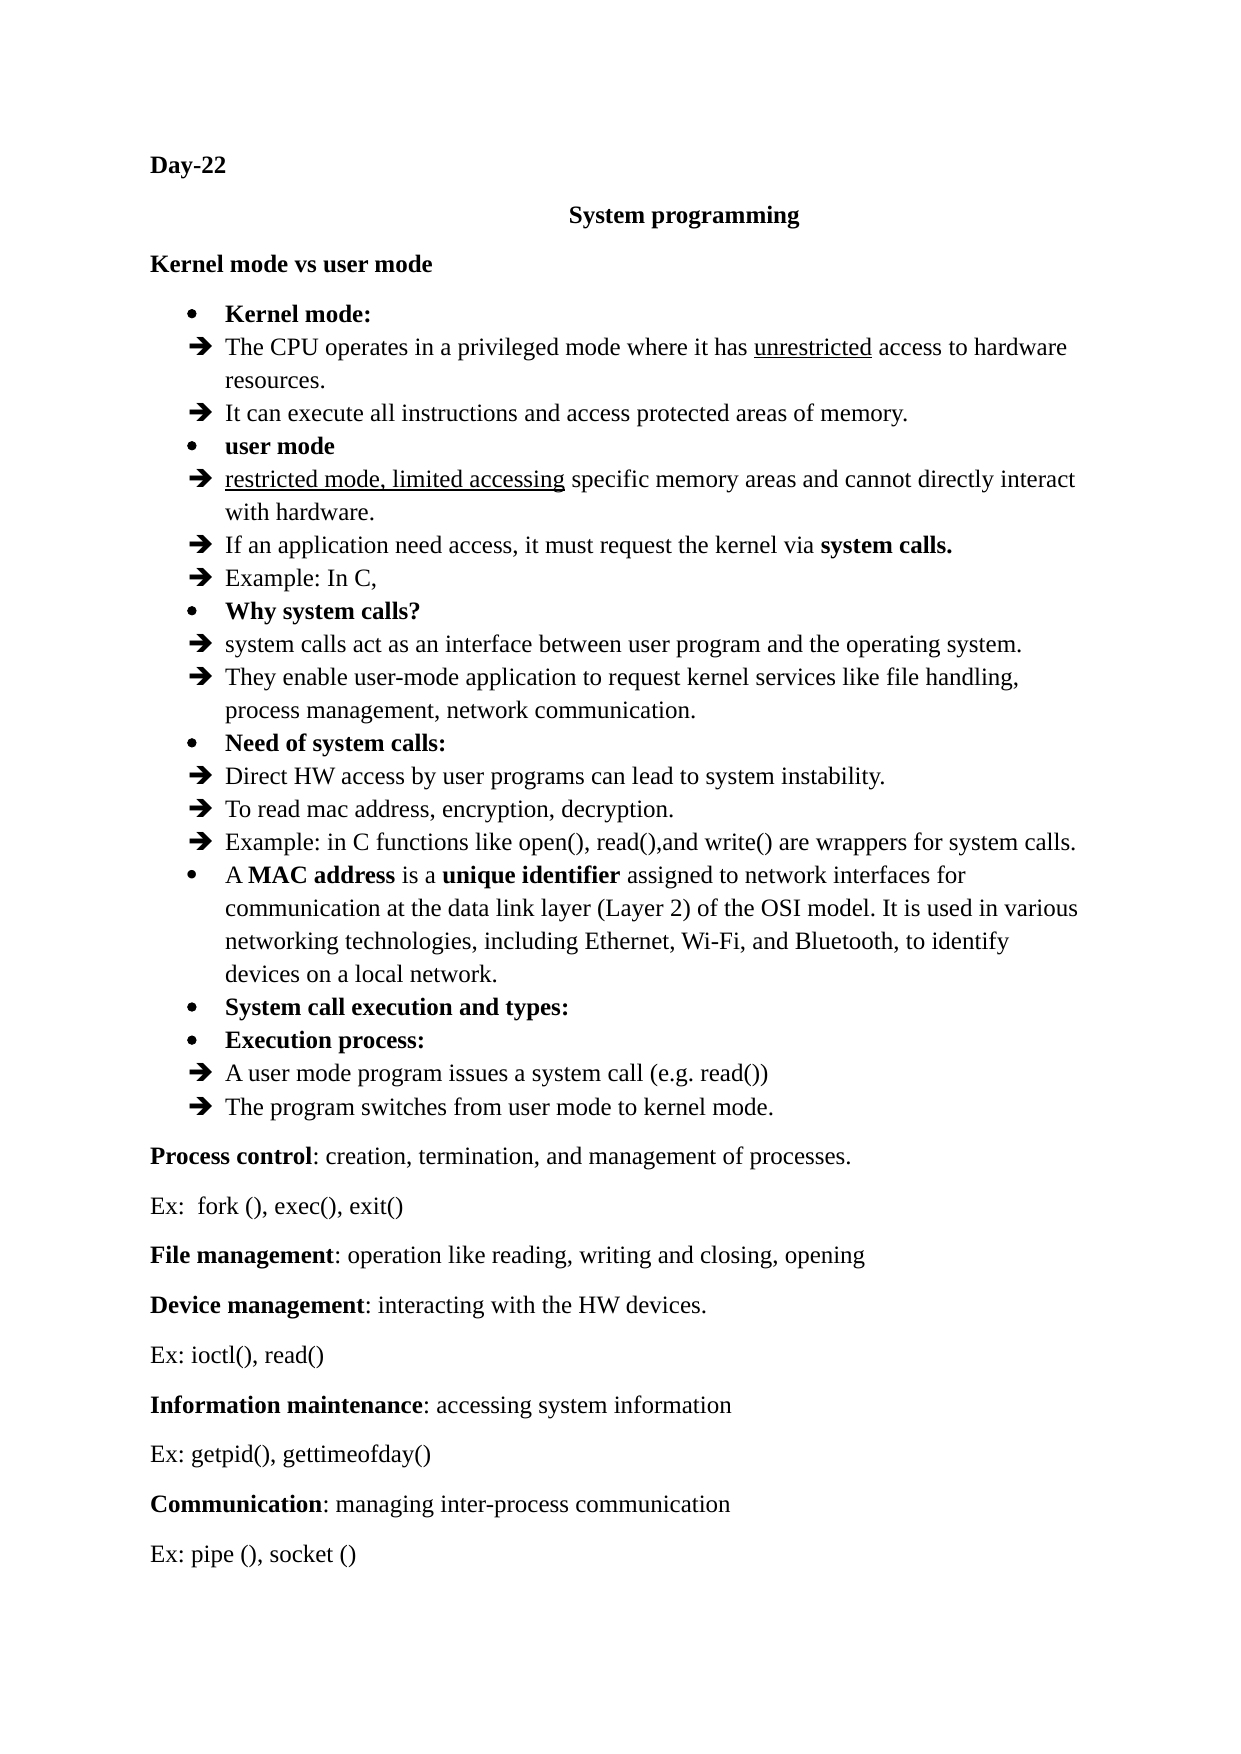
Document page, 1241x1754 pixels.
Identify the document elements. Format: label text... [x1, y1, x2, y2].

list Example: in C functions like open(), read(),and write() are wrappers for system calls. [187, 827, 1090, 856]
list System call execution and types: [187, 992, 1090, 1021]
text Device management: interacting with the HW devices. [150, 1290, 1090, 1319]
list To read mac address, encryption, decryption. [187, 794, 1090, 823]
list restricted mode, limited accessing specific memory areas and cannot directly interact with hardware. [187, 464, 1090, 526]
text Ex: pipe (), socket () [150, 1539, 1090, 1567]
list Need of system calls: [187, 728, 1090, 757]
list Example: In C, [187, 563, 1090, 592]
text File management: operation like reading, writing and closing, opening [150, 1241, 1090, 1269]
text System programming [150, 200, 1090, 228]
list It can execute all instructions and access protected areas of memory. [187, 398, 1090, 427]
text Process control: creation, termination, and management of processes. [150, 1141, 1090, 1170]
list The CPU operates in a privileged mode where it has unrestricted access to hardware resources. [187, 332, 1090, 394]
list user mode [187, 431, 1090, 460]
list Direct HW access by user programs can lead to system instability. [187, 761, 1090, 790]
list If an application need access, it must request the kernel via system calls. [187, 530, 1090, 559]
list The program switches from user mode to kernel mode. [187, 1092, 1090, 1120]
text Ex: fork (), exec(), exit() [150, 1191, 1090, 1220]
list Execution process: [187, 1026, 1090, 1054]
list A MAC address is a unique identifier assigned to network interfaces for communication at the data link layer (Layer 2) of the OSI model. It is used in various networking technologies, including Ethernet, Wi-Fi, and Bluetooth, to identify devices on a local network. [187, 860, 1090, 988]
text Communication: managing inter-process communication [150, 1489, 1090, 1518]
text Ex: ioctl(), read() [150, 1340, 1090, 1369]
text Ex: getpid(), gettimeofday() [150, 1439, 1090, 1468]
text Information maintenance: accessing system information [150, 1390, 1090, 1418]
text Day-22 [150, 150, 1090, 179]
list Kernel mode: [187, 299, 1090, 328]
list system calls act as an interface between user program and the operating system. [187, 629, 1090, 658]
text Kernel mode vs user mode [150, 249, 1090, 278]
list Why system calls? [187, 596, 1090, 625]
list A user mode program issues a system call (e.g. read()) [187, 1058, 1090, 1087]
list They enable user-mode application to request kernel services like file handling, process management, network communication. [187, 662, 1090, 724]
